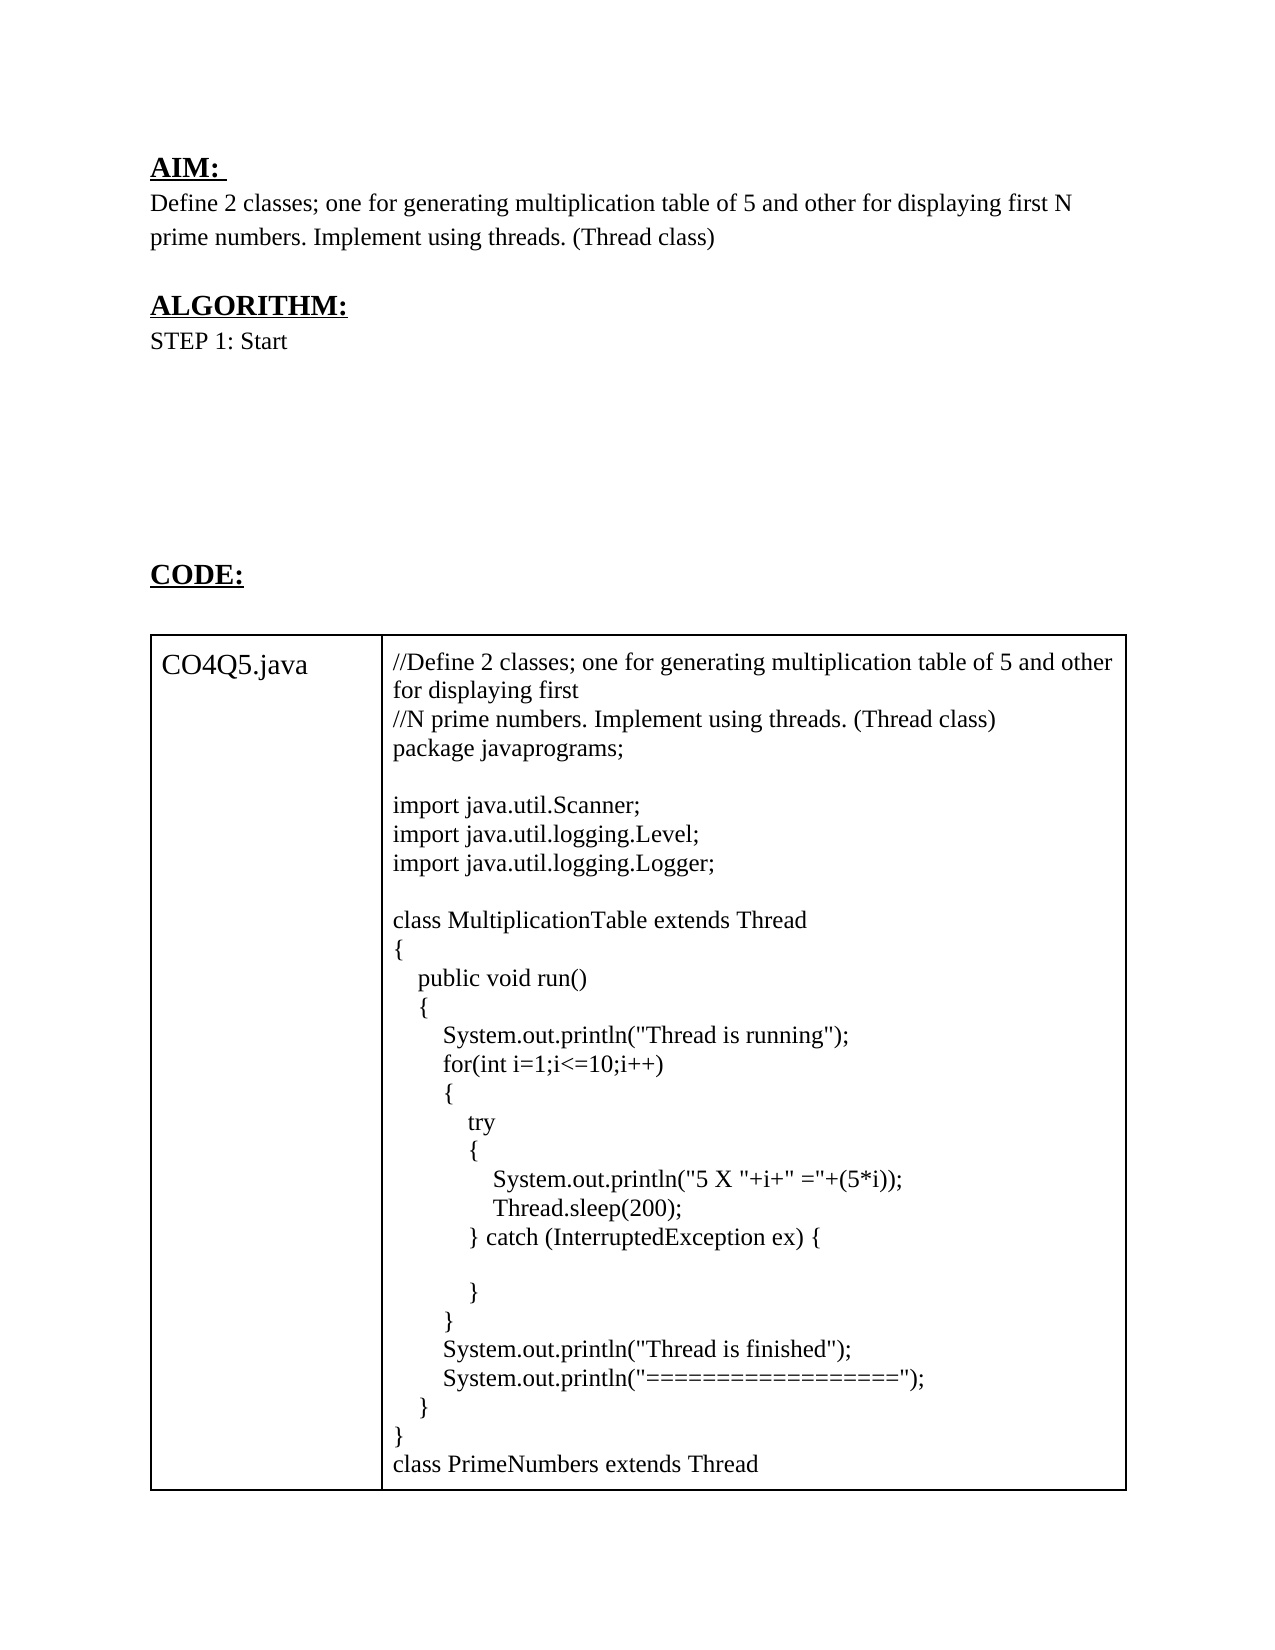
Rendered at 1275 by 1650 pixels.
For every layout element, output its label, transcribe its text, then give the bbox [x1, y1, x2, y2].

text CODE: [150, 557, 1125, 591]
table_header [383, 636, 1125, 1489]
text STEP 1: Start [150, 326, 1125, 355]
text AIM: [150, 150, 1125, 183]
text ALGORITHM: [150, 288, 1125, 321]
table_header CO4Q5.java [152, 636, 381, 1489]
text Define 2 classes; one for generating multiplication table of 5 and other for displaying first N prime numbers. Implement using threads. (Thread class) [150, 188, 1125, 250]
